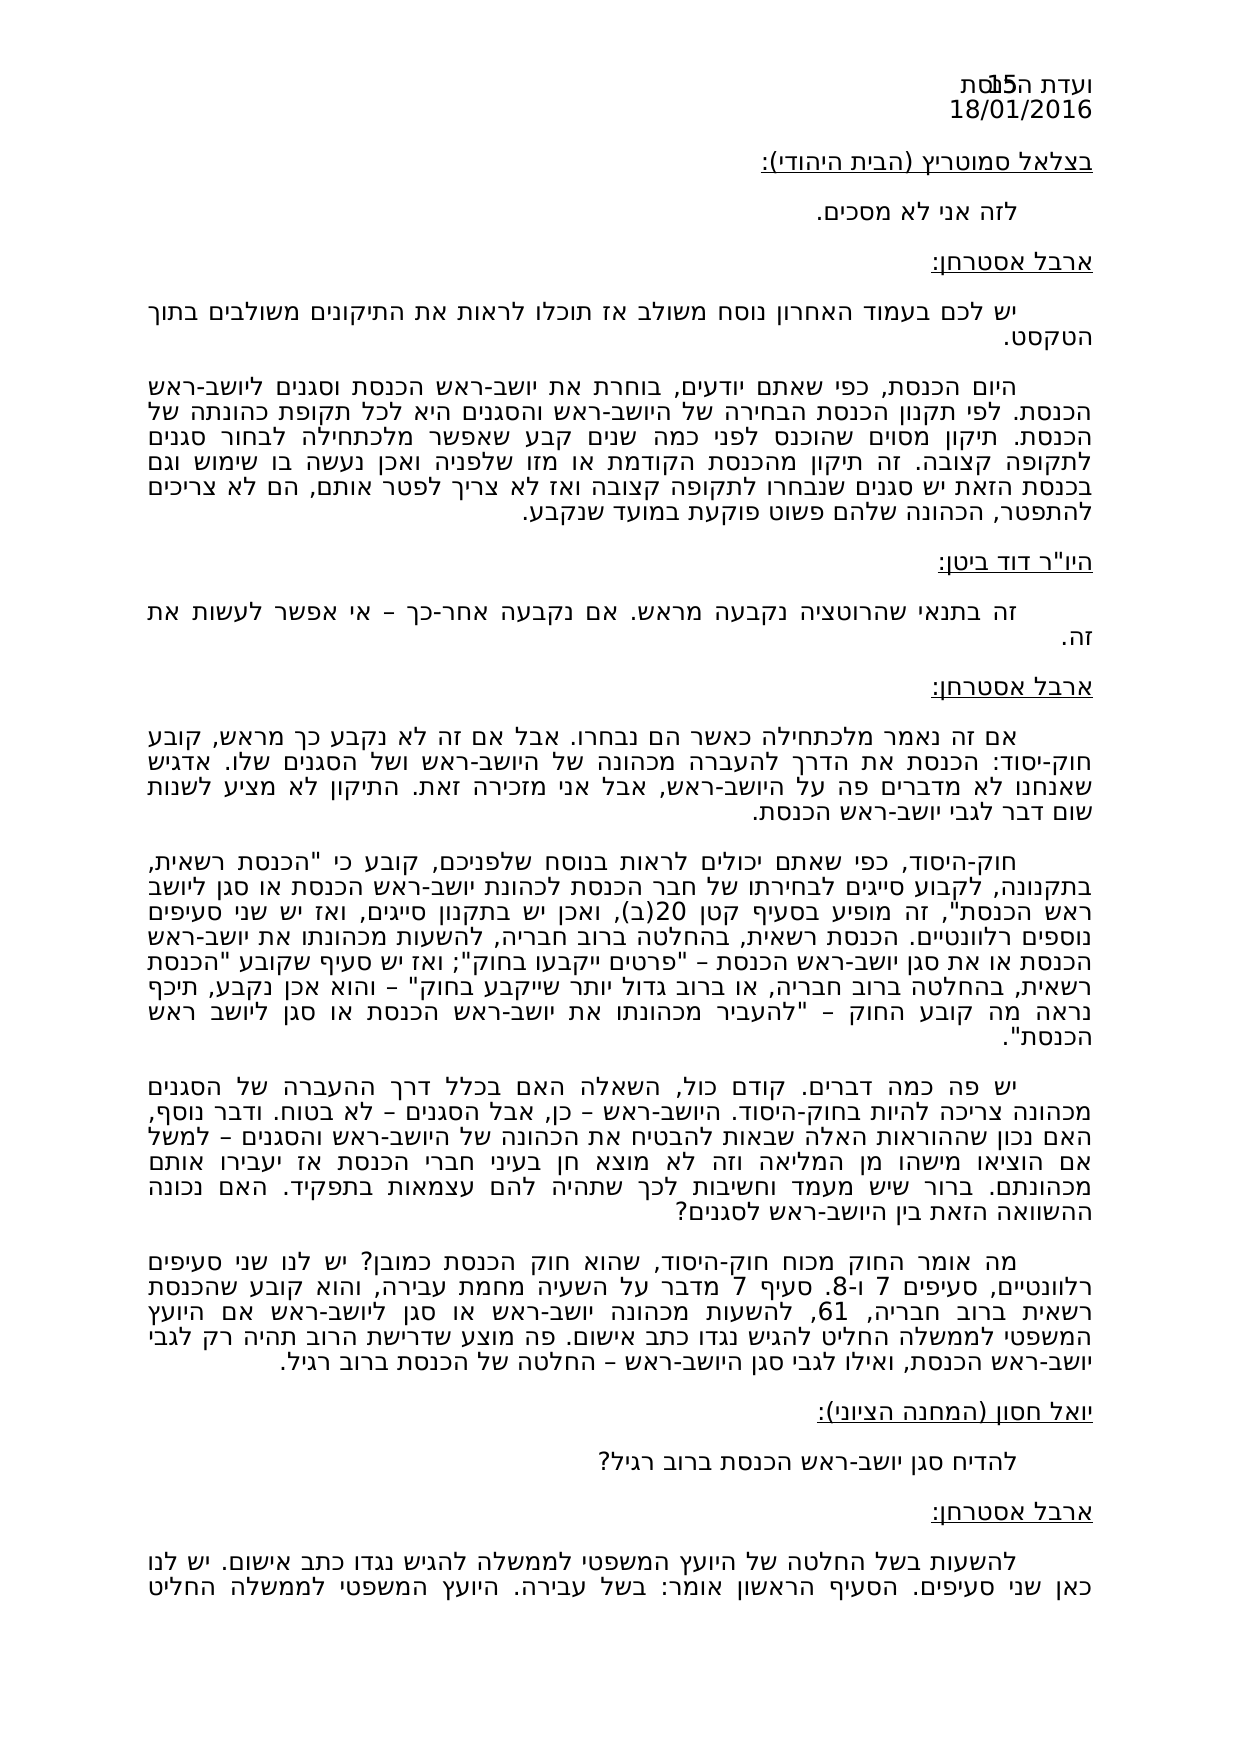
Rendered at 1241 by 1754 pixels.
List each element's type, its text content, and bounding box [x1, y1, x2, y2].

text זה בתנאי שהרוטציה נקבעה מראש. אם נקבעה אחר-כך – אי אפשר לעשות את זה. [147, 600, 1093, 650]
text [147, 1550, 1093, 1600]
text להדיח סגן יושב-ראש הכנסת ברוב רגיל? [147, 1450, 1093, 1475]
text היו"ר דוד ביטן: [147, 550, 1093, 575]
text ארבל אסטרחן: [147, 1500, 1093, 1525]
text יואל חסון (המחנה הציוני): [147, 1400, 1093, 1425]
text יש פה כמה דברים. קודם כול, השאלה האם בכלל דרך ההעברה של הסגנים מכהונה צריכה להיות בחוק-היסוד. היושב-ראש – כן, אבל הסגנים – לא בטוח. ודבר נוסף, האם נכון שההוראות האלה שבאות להבטיח את הכהונה של היושב-ראש והסגנים – למשל אם הוציאו מישהו מן המליאה וזה לא מוצא חן בעיני חברי הכנסת אז יעבירו אותם מכהונתם. ברור שיש מעמד וחשיבות לכך שתהיה להם עצמאות בתפקיד. האם נכונה ההשוואה הזאת בין היושב-ראש לסגנים? [147, 1075, 1093, 1225]
text חוק-היסוד, כפי שאתם יכולים לראות בנוסח שלפניכם, קובע כי "הכנסת רשאית, בתקנונה, לקבוע סייגים לבחירתו של חבר הכנסת לכהונת יושב-ראש הכנסת או סגן ליושב ראש הכנסת", זה מופיע בסעיף קטן 20(ב), ואכן יש בתקנון סייגים, ואז יש שני סעיפים נוספים רלוונטיים. הכנסת רשאית, בהחלטה ברוב חבריה, להשעות מכהונתו את יושב-ראש הכנסת או את סגן יושב-ראש הכנסת – "פרטים ייקבעו בחוק"; ואז יש סעיף שקובע "הכנסת רשאית, בהחלטה ברוב חבריה, או ברוב גדול יותר שייקבע בחוק" – והוא אכן נקבע, תיכף נראה מה קובע החוק – "להעביר מכהונתו את יושב-ראש הכנסת או סגן ליושב ראש הכנסת". [147, 850, 1093, 1050]
text ארבל אסטרחן: [147, 675, 1093, 700]
text אם זה נאמר מלכתחילה כאשר הם נבחרו. אבל אם זה לא נקבע כך מראש, קובע חוק-יסוד: הכנסת את הדרך להעברה מכהונה של היושב-ראש ושל הסגנים שלו. אדגיש שאנחנו לא מדברים פה על היושב-ראש, אבל אני מזכירה זאת. התיקון לא מציע לשנות שום דבר לגבי יושב-ראש הכנסת. [147, 725, 1093, 825]
text היום הכנסת, כפי שאתם יודעים, בוחרת את יושב-ראש הכנסת וסגנים ליושב-ראש הכנסת. לפי תקנון הכנסת הבחירה של היושב-ראש והסגנים היא לכל תקופת כהונתה של הכנסת. תיקון מסוים שהוכנס לפני כמה שנים קבע שאפשר מלכתחילה לבחור סגנים לתקופה קצובה. זה תיקון מהכנסת הקודמת או מזו שלפניה ואכן נעשה בו שימוש וגם בכנסת הזאת יש סגנים שנבחרו לתקופה קצובה ואז לא צריך לפטר אותם, הם לא צריכים להתפטר, הכהונה שלהם פשוט פוקעת במועד שנקבע. [147, 375, 1093, 525]
text לזה אני לא מסכים. [147, 200, 1093, 225]
text מה אומר החוק מכוח חוק-היסוד, שהוא חוק הכנסת כמובן? יש לנו שני סעיפים רלוונטיים, סעיפים 7 ו-8. סעיף 7 מדבר על השעיה מחמת עבירה, והוא קובע שהכנסת רשאית ברוב חבריה, 61, להשעות מכהונה יושב-ראש או סגן ליושב-ראש אם היועץ המשפטי לממשלה החליט להגיש נגדו כתב אישום. פה מוצע שדרישת הרוב תהיה רק לגבי יושב-ראש הכנסת, ואילו לגבי סגן היושב-ראש – החלטה של הכנסת ברוב רגיל. [147, 1250, 1093, 1375]
text יש לכם בעמוד האחרון נוסח משולב אז תוכלו לראות את התיקונים משולבים בתוך הטקסט. [147, 300, 1093, 350]
text בצלאל סמוטריץ (הבית היהודי): [147, 150, 1093, 175]
text ארבל אסטרחן: [147, 250, 1093, 275]
